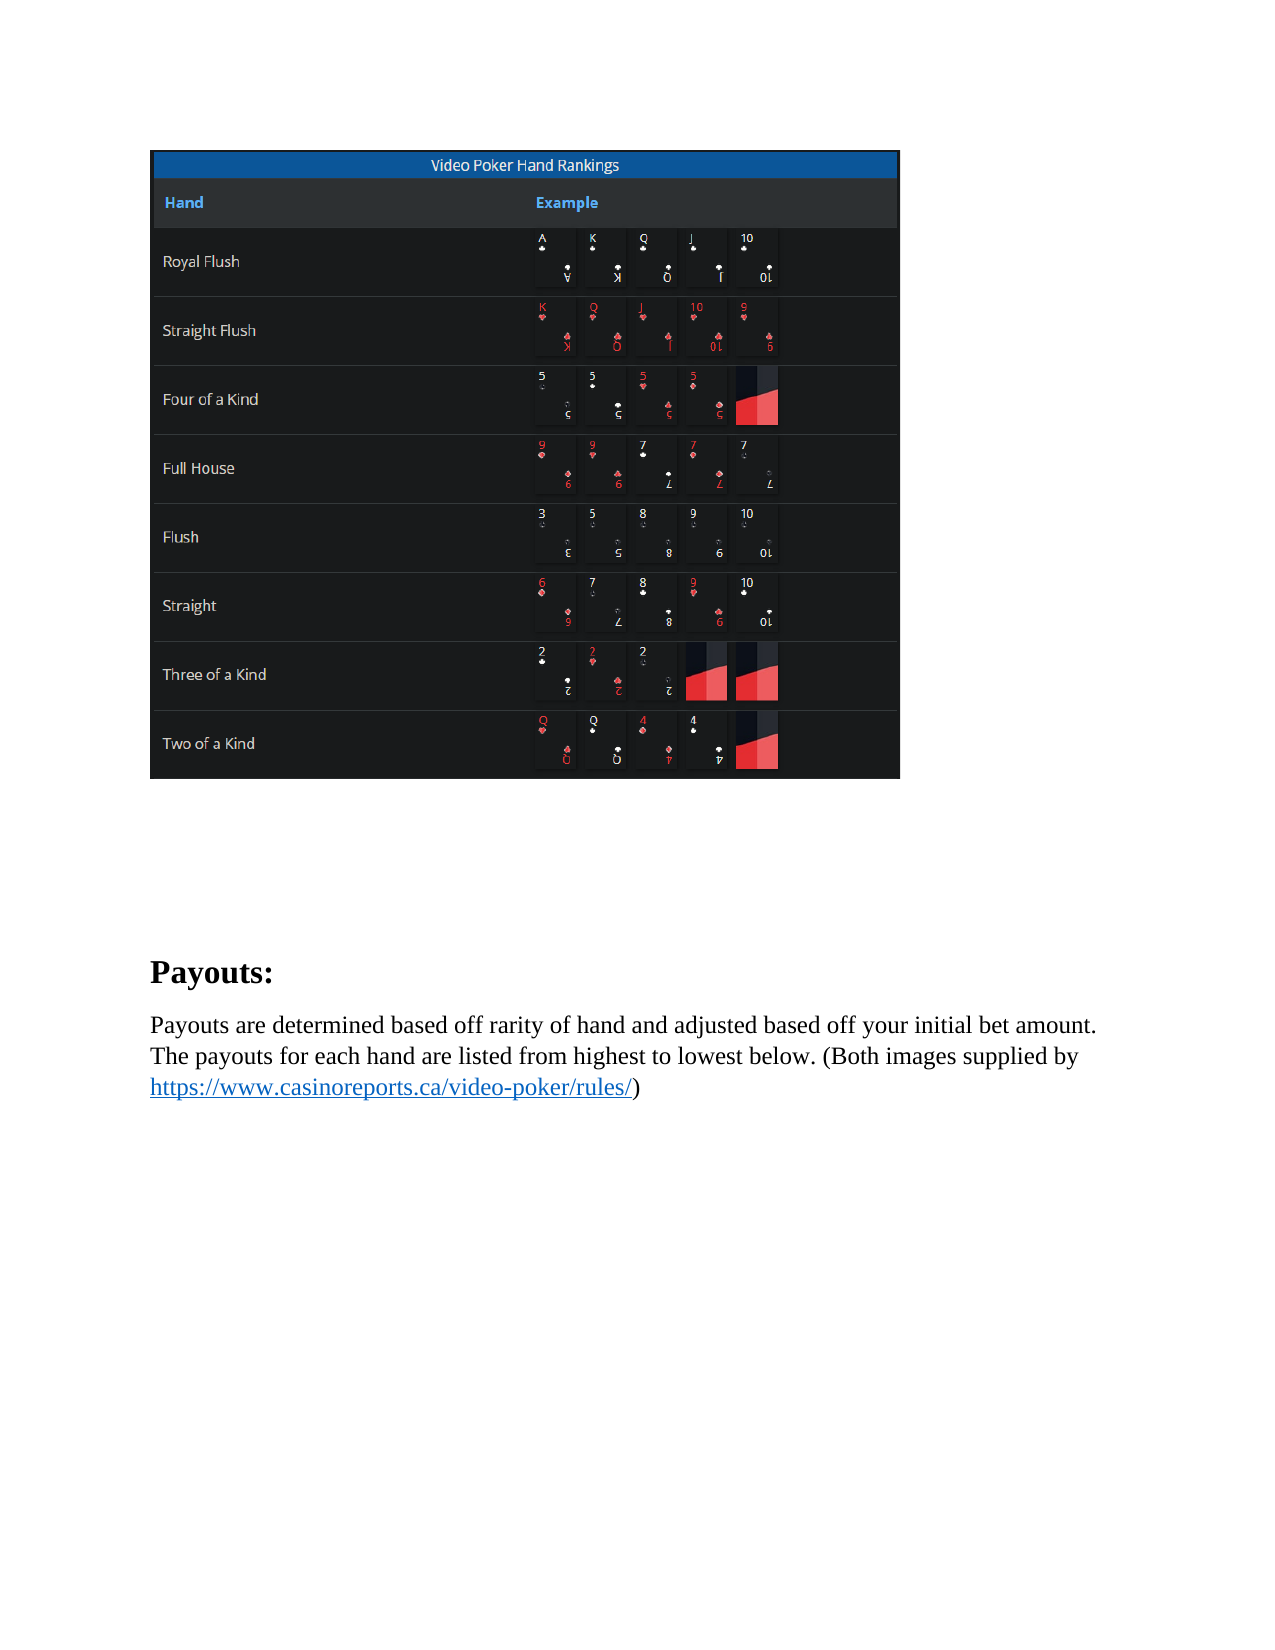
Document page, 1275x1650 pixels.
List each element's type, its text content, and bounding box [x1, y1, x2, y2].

text Payouts are determined based off rarity of hand and adjusted based off your initial bet amount. The payouts for each hand are listed from highest to lowest below. (Both images supplied by https://www.casinoreports.ca/video-poker/rules/) [150, 1010, 1125, 1101]
picture [150, 150, 901, 779]
text Payouts: [150, 952, 1125, 990]
